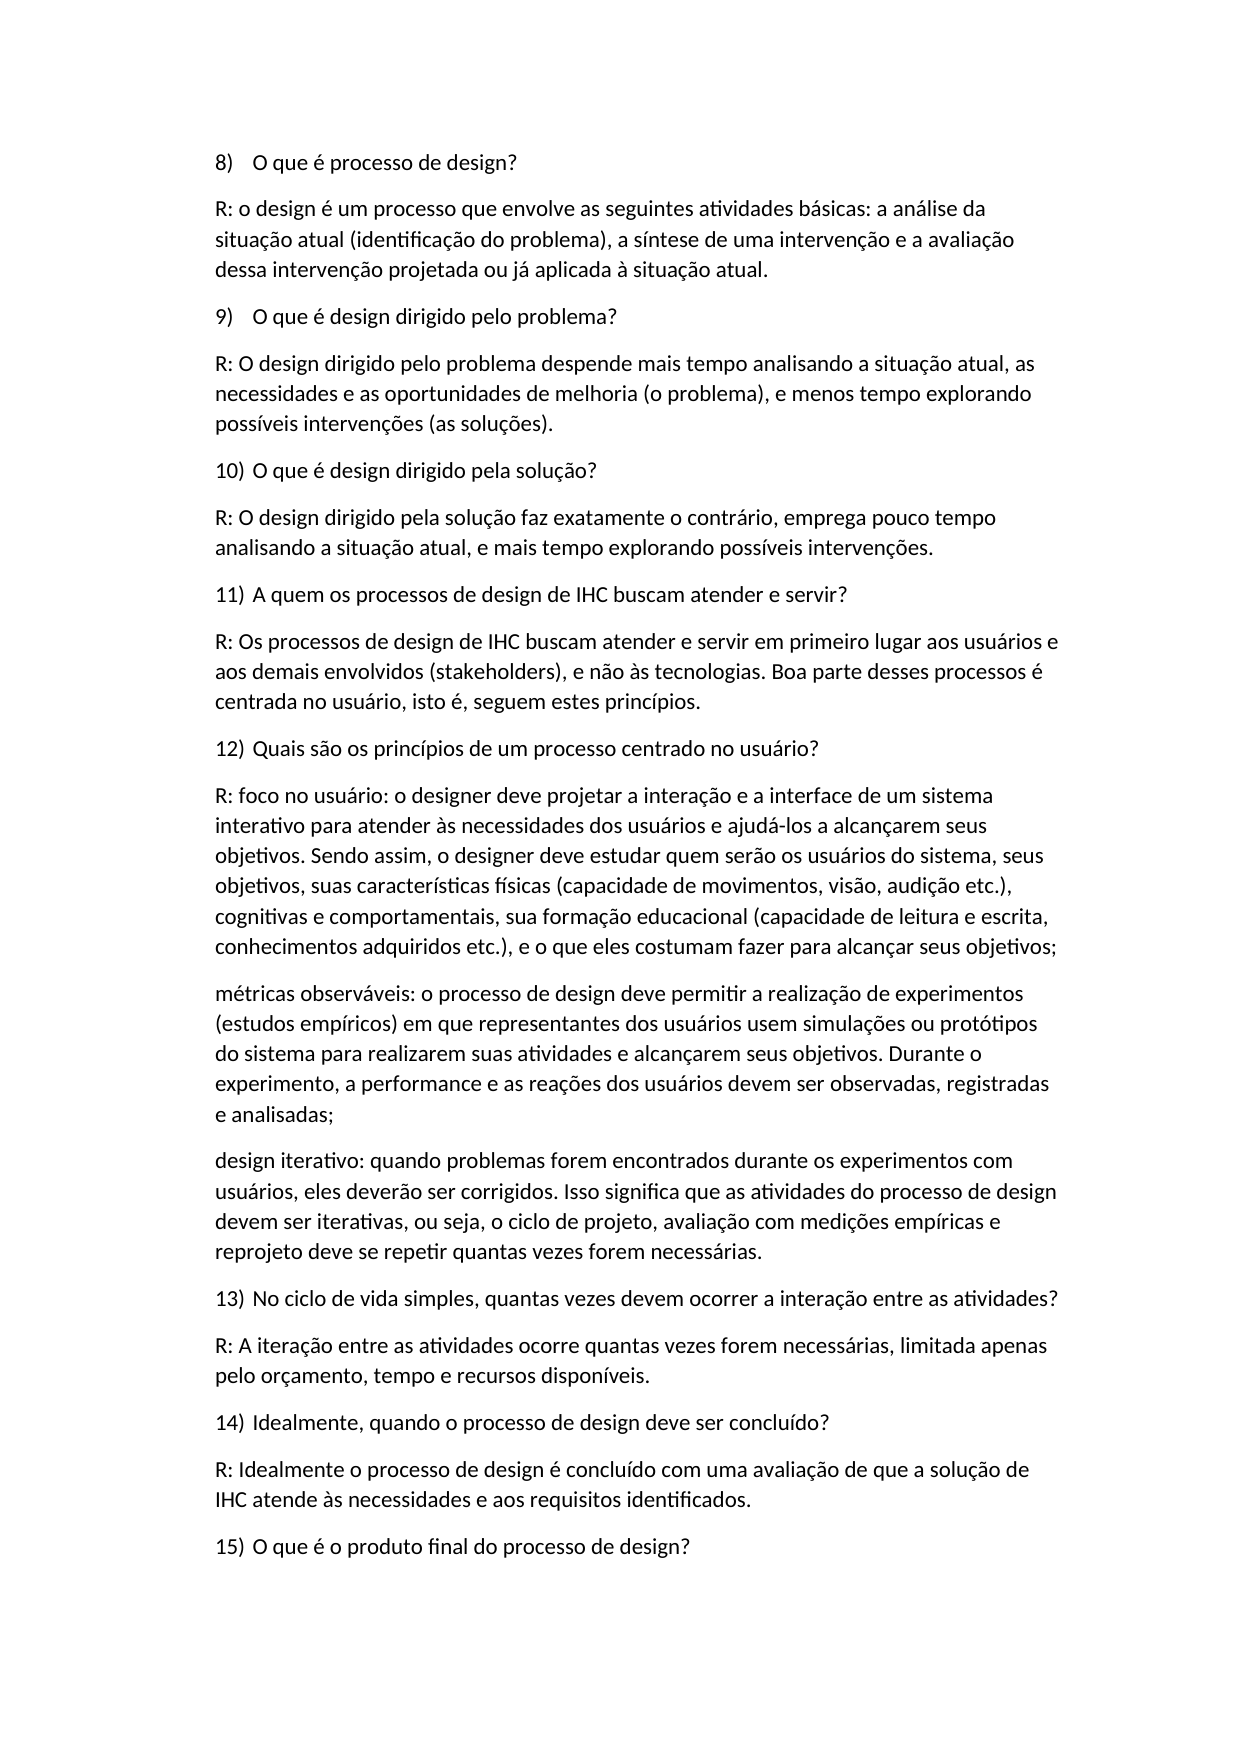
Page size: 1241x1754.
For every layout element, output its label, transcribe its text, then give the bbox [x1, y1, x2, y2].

list Quais são os princípios de um processo centrado no usuário? [215, 734, 1063, 762]
list O que é processo de design? [215, 148, 1063, 176]
text R: Os processos de design de IHC buscam atender e servir em primeiro lugar aos usuários e aos demais envolvidos (stakeholders), e não às tecnologias. Boa parte desses processos é centrada no usuário, isto é, seguem estes princípios. [215, 627, 1063, 715]
text R: o design é um processo que envolve as seguintes atividades básicas: a análise da situação atual (identificação do problema), a síntese de uma intervenção e a avaliação dessa intervenção projetada ou já aplicada à situação atual. [215, 194, 1063, 283]
list No ciclo de vida simples, quantas vezes devem ocorrer a interação entre as atividades? [215, 1284, 1063, 1312]
list O que é o produto final do processo de design? [215, 1532, 1063, 1560]
list O que é design dirigido pelo problema? [215, 302, 1063, 330]
list O que é design dirigido pela solução? [215, 456, 1063, 484]
text R: O design dirigido pelo problema despende mais tempo analisando a situação atual, as necessidades e as oportunidades de melhoria (o problema), e menos tempo explorando possíveis intervenções (as soluções). [215, 349, 1063, 437]
text design iterativo: quando problemas forem encontrados durante os experimentos com usuários, eles deverão ser corrigidos. Isso significa que as atividades do processo de design devem ser iterativas, ou seja, o ciclo de projeto, avaliação com medições empíricas e reprojeto deve se repetir quantas vezes forem necessárias. [215, 1147, 1063, 1265]
text R: Idealmente o processo de design é concluído com uma avaliação de que a solução de IHC atende às necessidades e aos requisitos identificados. [215, 1455, 1063, 1513]
text R: foco no usuário: o designer deve projetar a interação e a interface de um sistema interativo para atender às necessidades dos usuários e ajudá-los a alcançarem seus objetivos. Sendo assim, o designer deve estudar quem serão os usuários do sistema, seus objetivos, suas características físicas (capacidade de movimentos, visão, audição etc.), cognitivas e comportamentais, sua formação educacional (capacidade de leitura e escrita, conhecimentos adquiridos etc.), e o que eles costumam fazer para alcançar seus objetivos; [215, 781, 1063, 960]
text R: O design dirigido pela solução faz exatamente o contrário, emprega pouco tempo analisando a situação atual, e mais tempo explorando possíveis intervenções. [215, 503, 1063, 561]
list A quem os processos de design de IHC buscam atender e servir? [215, 580, 1063, 608]
text R: A iteração entre as atividades ocorre quantas vezes forem necessárias, limitada apenas pelo orçamento, tempo e recursos disponíveis. [215, 1331, 1063, 1389]
text métricas observáveis: o processo de design deve permitir a realização de experimentos (estudos empíricos) em que representantes dos usuários usem simulações ou protótipos do sistema para realizarem suas atividades e alcançarem seus objetivos. Durante o experimento, a performance e as reações dos usuários devem ser observadas, registradas e analisadas; [215, 979, 1063, 1128]
list Idealmente, quando o processo de design deve ser concluído? [215, 1408, 1063, 1436]
